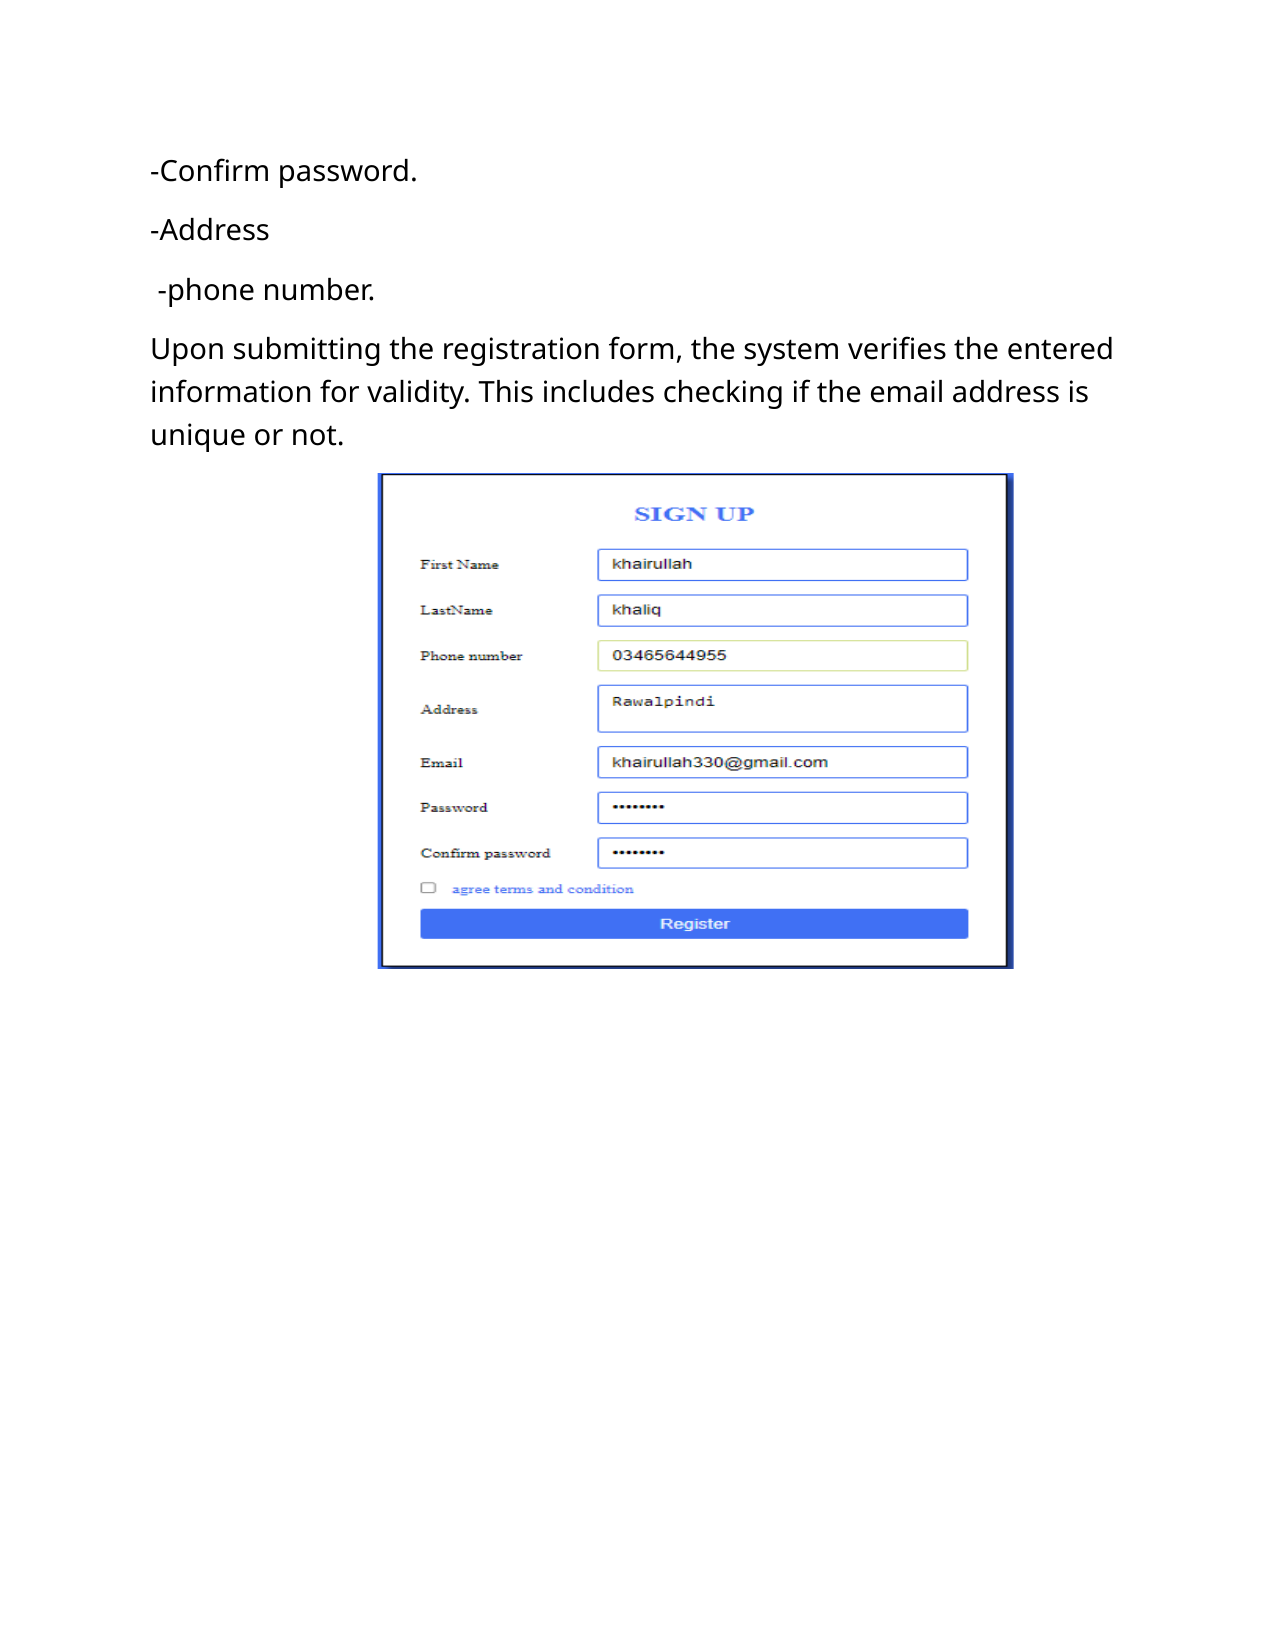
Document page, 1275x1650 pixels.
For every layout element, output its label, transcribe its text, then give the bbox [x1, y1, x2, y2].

text -Address [150, 209, 1125, 249]
picture [377, 473, 1014, 969]
text -Confirm password. [150, 150, 1125, 190]
text Upon submitting the registration form, the system verifies the entered information for validity. This includes checking if the email address is unique or not. [150, 328, 1125, 454]
text -phone number. [150, 269, 1125, 309]
